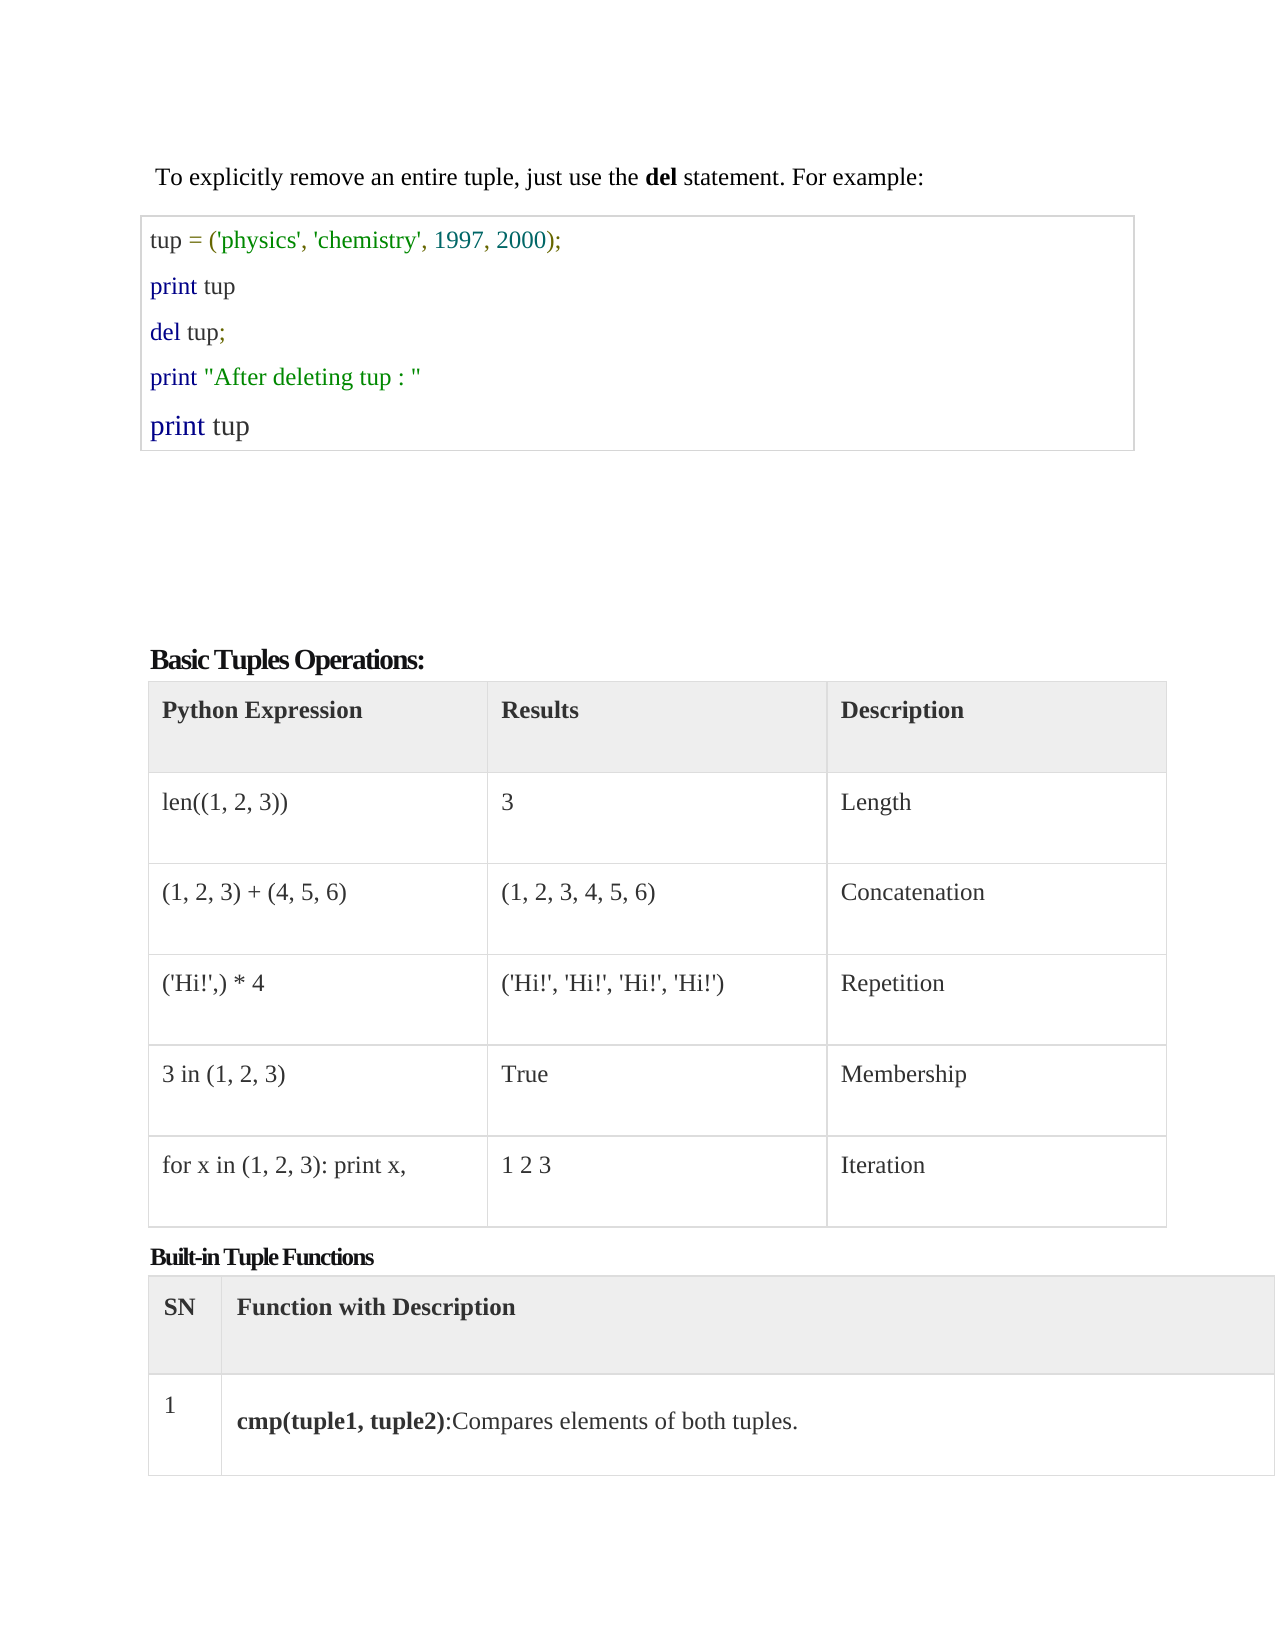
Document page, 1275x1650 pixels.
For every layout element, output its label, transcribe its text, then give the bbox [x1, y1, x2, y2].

table_cell Length [828, 773, 1166, 862]
subtitle Built-in Tuple Functions [150, 1233, 1120, 1270]
table_cell Membership [828, 1046, 1166, 1135]
table_cell ('Hi!', 'Hi!', 'Hi!', 'Hi!') [488, 955, 826, 1044]
text tup = ('physics', 'chemistry', 1997, 2000); [142, 217, 1133, 254]
table_header Python Expression [149, 682, 487, 772]
text print "After deleting tup : " [142, 352, 1133, 391]
table_cell (1, 2, 3) + (4, 5, 6) [149, 864, 487, 953]
table_cell 3 in (1, 2, 3) [149, 1046, 487, 1135]
table_cell 3 [488, 773, 826, 862]
table_cell 1 2 3 [488, 1137, 826, 1226]
table_cell True [488, 1046, 826, 1135]
text print tup [142, 398, 1133, 450]
text print tup [142, 261, 1133, 300]
subtitle Basic Tuples Operations: [150, 638, 1120, 676]
text To explicitly remove an entire tuple, just use the del statement. For example: [155, 150, 1120, 190]
table_header Function with Description [222, 1277, 1274, 1373]
table_header Description [828, 682, 1166, 772]
table_cell ('Hi!',) * 4 [149, 955, 487, 1044]
table_header SN [149, 1277, 221, 1373]
table_cell len((1, 2, 3)) [149, 773, 487, 862]
table_cell Concatenation [828, 864, 1166, 953]
table_header Results [488, 682, 826, 772]
table_cell Repetition [828, 955, 1166, 1044]
table_cell cmp(tuple1, tuple2):Compares elements of both tuples. [222, 1375, 1274, 1475]
table_cell (1, 2, 3, 4, 5, 6) [488, 864, 826, 953]
table_cell 1 [149, 1375, 221, 1475]
text del tup; [142, 307, 1133, 345]
table_cell for x in (1, 2, 3): print x, [149, 1137, 487, 1226]
table_cell Iteration [828, 1137, 1166, 1226]
